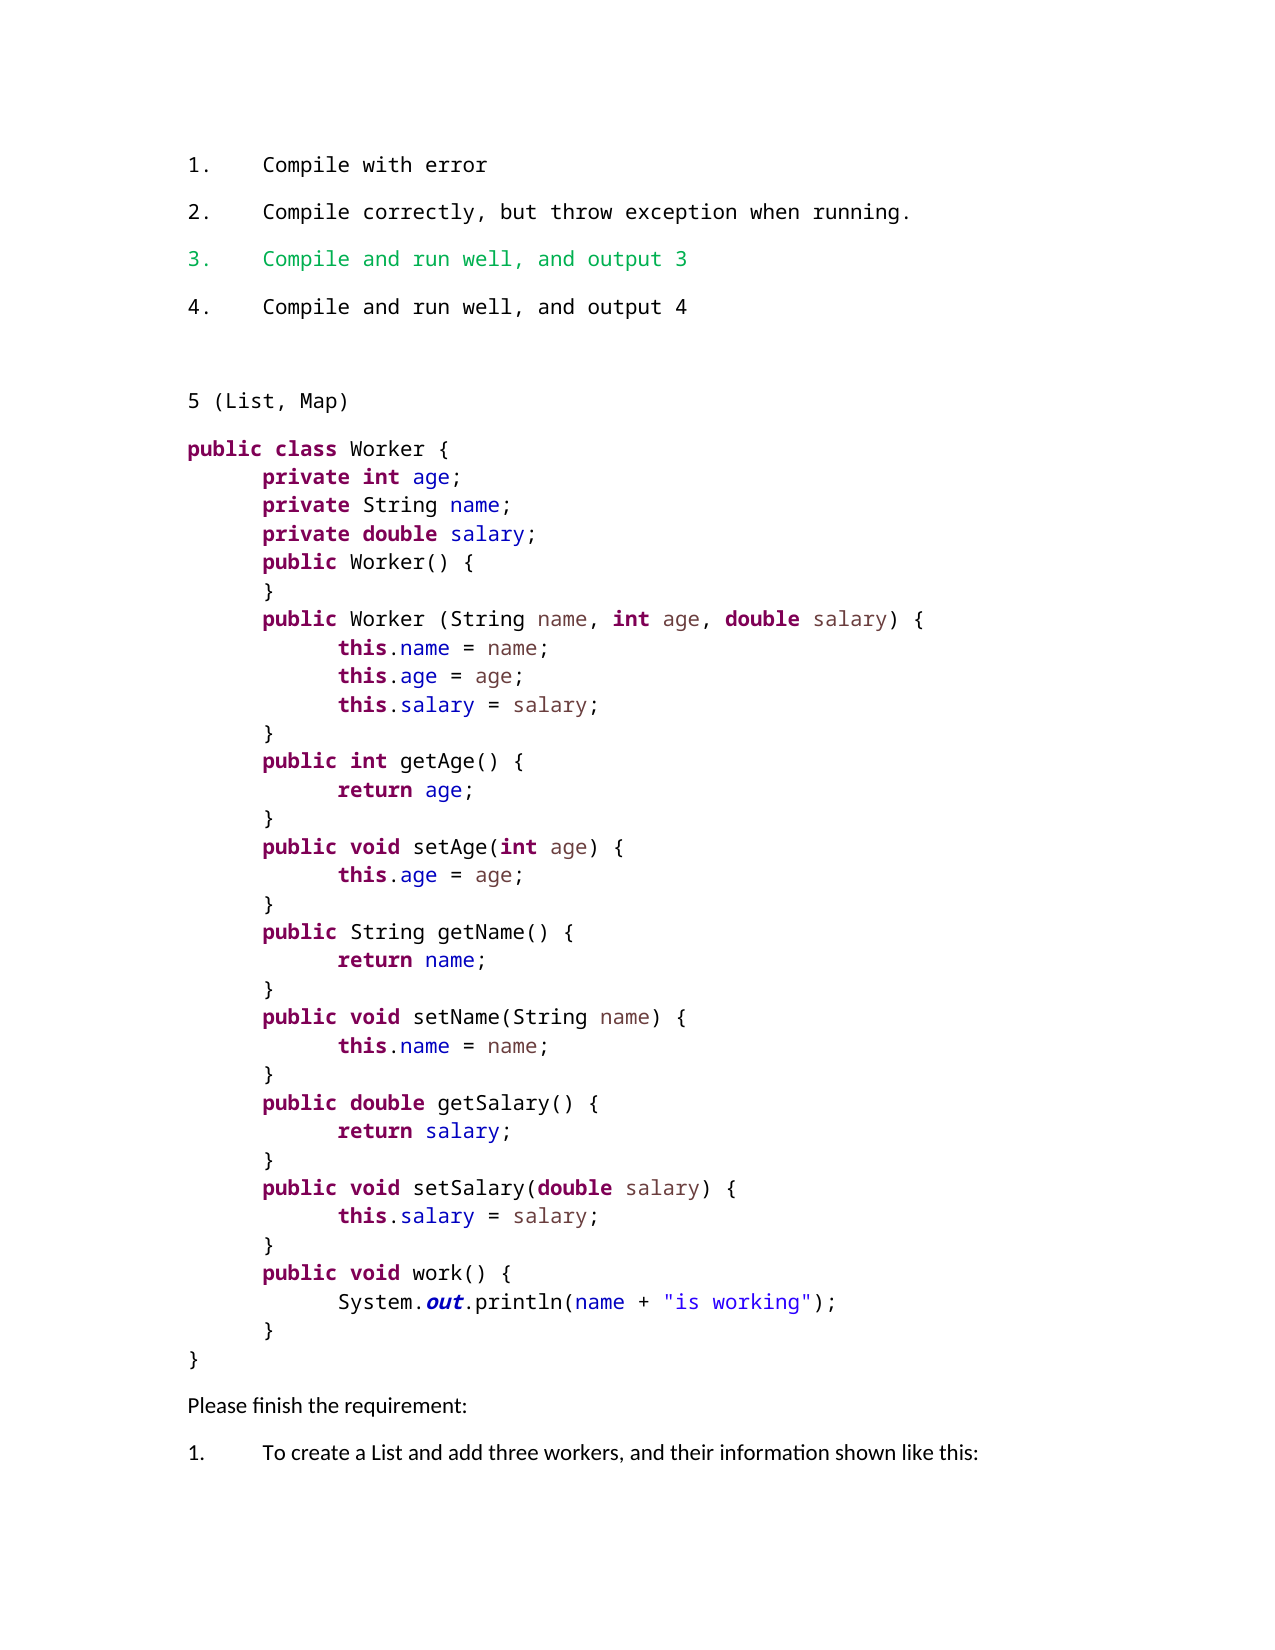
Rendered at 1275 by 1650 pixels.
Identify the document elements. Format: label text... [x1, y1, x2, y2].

text } [187, 889, 1087, 917]
text this.name = name; [187, 633, 1087, 661]
list Compile and run well, and output 3 [187, 244, 1087, 273]
text this.age = age; [187, 661, 1087, 690]
list To create a List and add three workers, and their information shown like this: [187, 1438, 1087, 1466]
text return age; [187, 775, 1087, 803]
text } [187, 1344, 1087, 1372]
text Please finish the requirement: [187, 1391, 1087, 1419]
text this.name = name; [187, 1031, 1087, 1059]
text } [187, 1230, 1087, 1258]
text public void setAge(int age) { [187, 832, 1087, 860]
text public class Worker { [187, 434, 1087, 462]
text } [187, 1059, 1087, 1088]
text return salary; [187, 1116, 1087, 1145]
text return name; [187, 946, 1087, 974]
text } [187, 1315, 1087, 1344]
text public Worker() { [187, 547, 1087, 576]
text } [187, 803, 1087, 832]
list Compile and run well, and output 4 [187, 292, 1087, 320]
list Compile correctly, but throw exception when running. [187, 197, 1087, 226]
text } [187, 576, 1087, 604]
list Compile with error [187, 150, 1087, 178]
text public double getSalary() { [187, 1088, 1087, 1116]
text public Worker (String name, int age, double salary) { [187, 604, 1087, 633]
text } [187, 1145, 1087, 1173]
text public void setName(String name) { [187, 1002, 1087, 1031]
text public int getAge() { [187, 747, 1087, 775]
text this.salary = salary; [187, 1202, 1087, 1230]
text public void work() { [187, 1258, 1087, 1287]
text private double salary; [187, 519, 1087, 547]
text public void setSalary(double salary) { [187, 1173, 1087, 1202]
text this.salary = salary; [187, 690, 1087, 718]
text System.out.println(name + "is working"); [187, 1287, 1087, 1315]
text private int age; [187, 462, 1087, 491]
text } [187, 718, 1087, 747]
text } [187, 974, 1087, 1002]
text this.age = age; [187, 860, 1087, 889]
text 5 (List, Map) [187, 386, 1087, 415]
text private String name; [187, 491, 1087, 519]
text public String getName() { [187, 917, 1087, 946]
